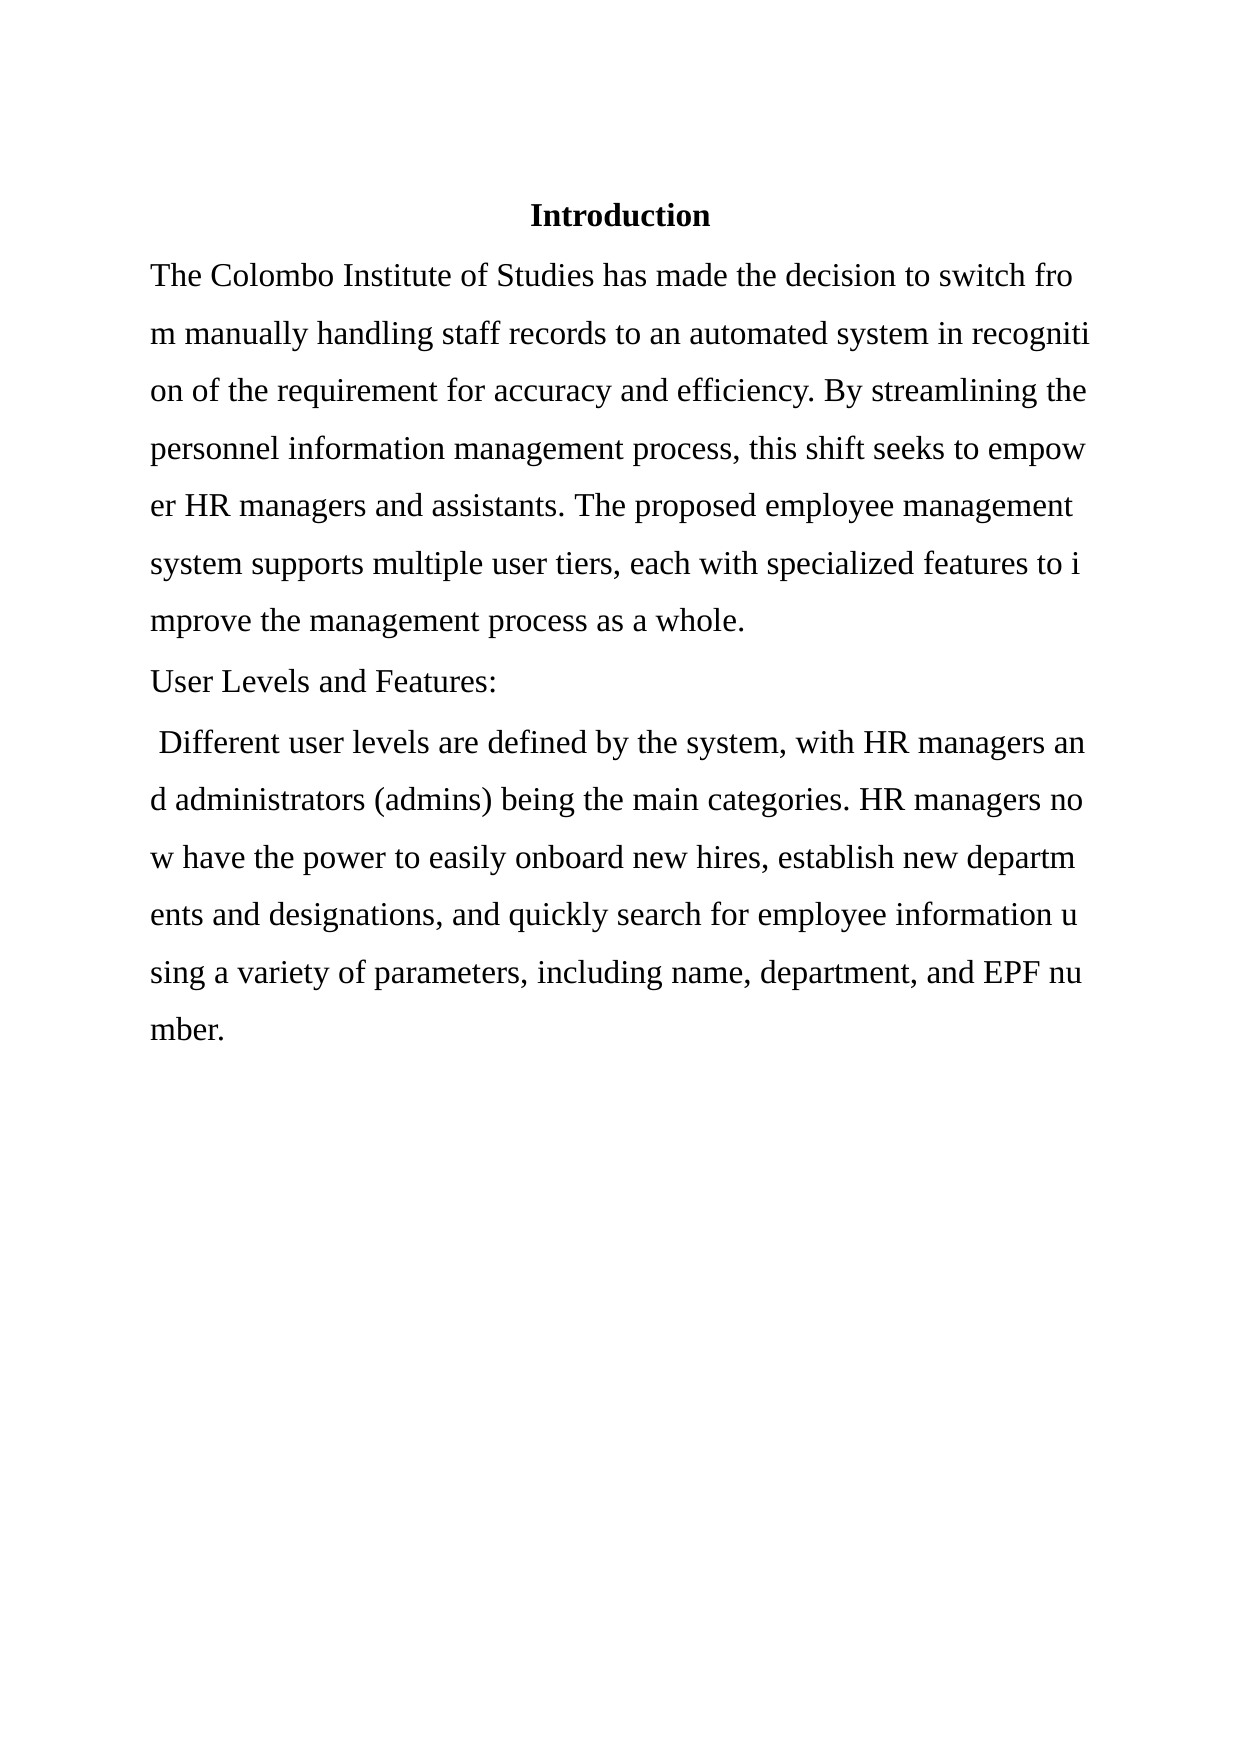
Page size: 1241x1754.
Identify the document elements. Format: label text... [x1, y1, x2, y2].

text The Colombo Institute of Studies has made the decision to switch from manually handling staff records to an automated system in recognition of the requirement for accuracy and efficiency. By streamlining the personnel information management process, this shift seeks to empower HR managers and assistants. The proposed employee management system supports multiple user tiers, each with specialized features to improve the management process as a whole. [150, 256, 1090, 639]
text Different user levels are defined by the system, with HR managers and administrators (admins) being the main categories. HR managers now have the power to easily onboard new hires, establish new departments and designations, and quickly search for employee information using a variety of parameters, including name, department, and EPF number. [150, 722, 1090, 1048]
text Introduction [150, 195, 1090, 233]
text User Levels and Features: [150, 661, 1090, 700]
